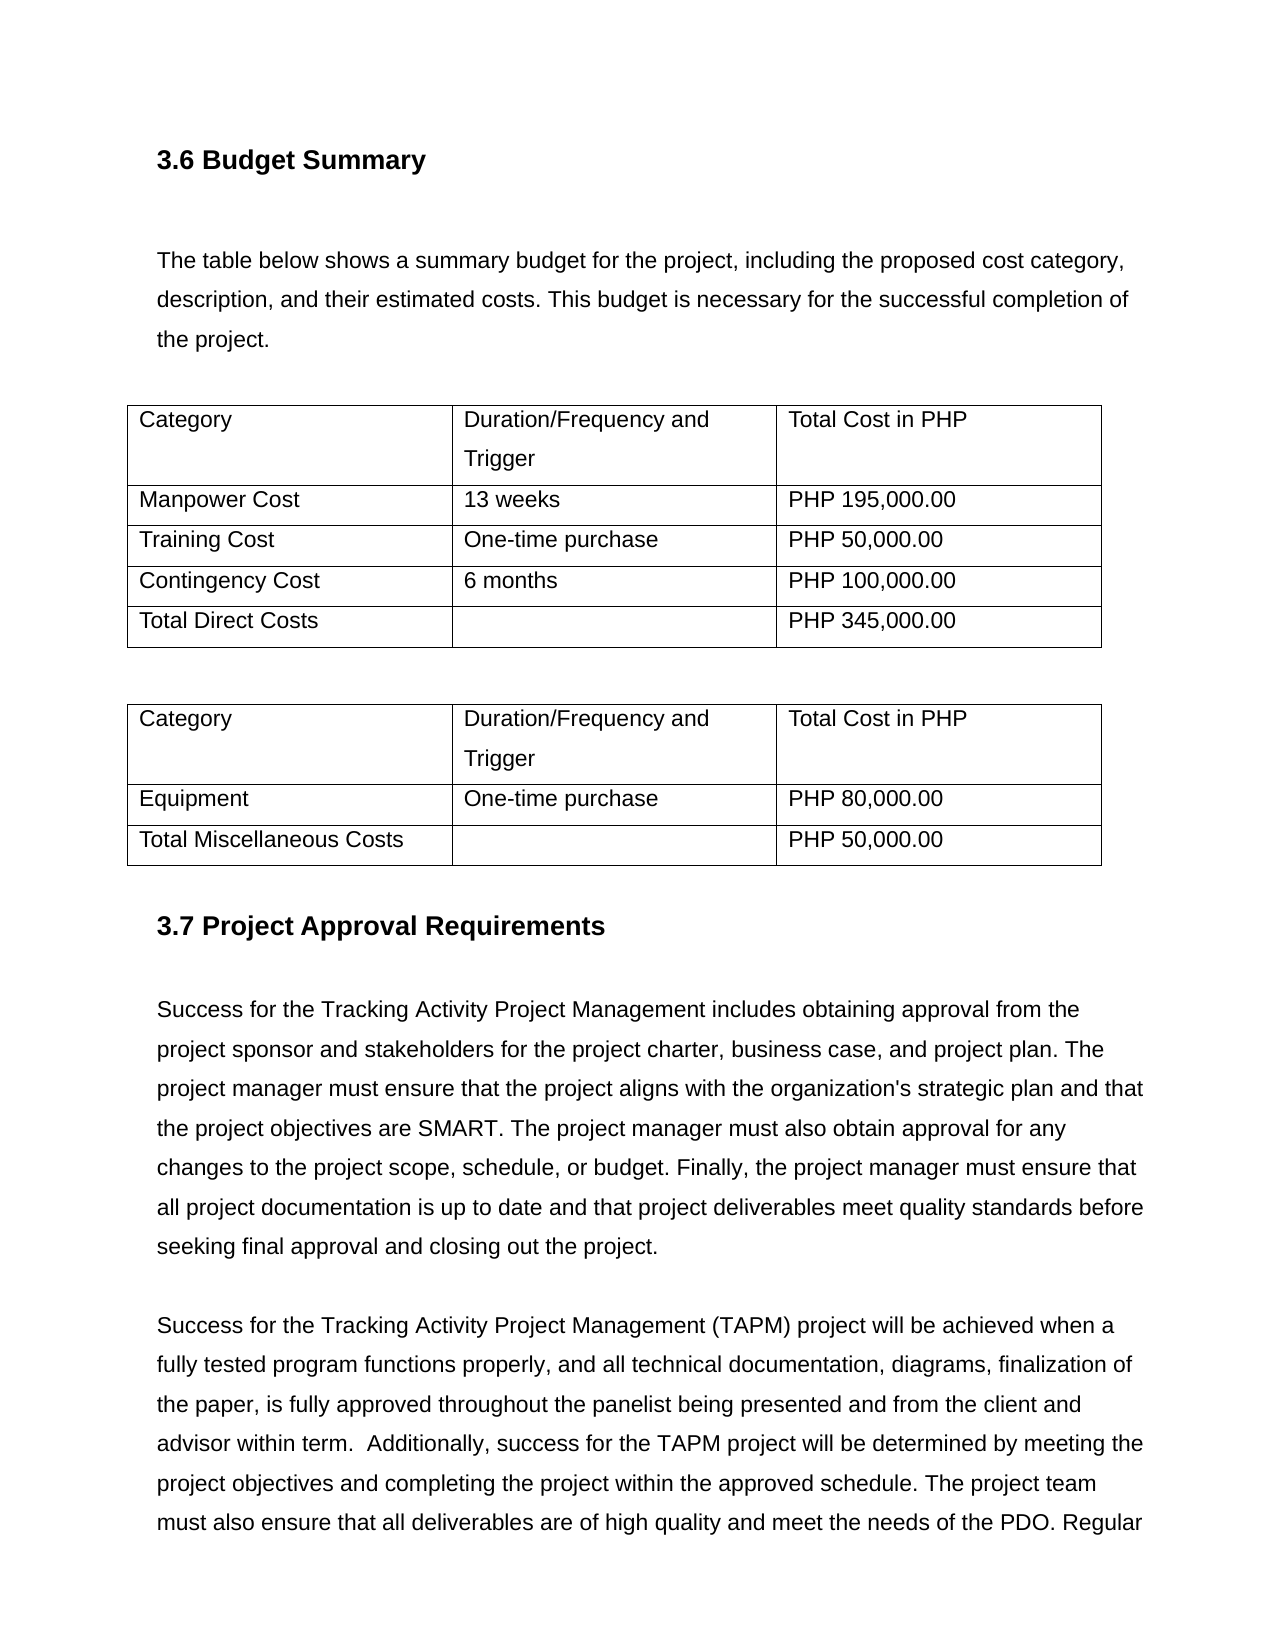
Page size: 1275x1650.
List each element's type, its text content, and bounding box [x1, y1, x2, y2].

table_header Total Cost in PHP [777, 705, 1101, 784]
table_header Total Cost in PHP [777, 406, 1101, 485]
table_cell PHP 50,000.00 [777, 526, 1101, 566]
table_cell One-time purchase [453, 785, 776, 824]
subtitle 3.7 Project Approval Requirements [127, 910, 1150, 941]
table_cell PHP 345,000.00 [777, 607, 1101, 647]
table_cell 6 months [453, 567, 776, 606]
table_cell PHP 195,000.00 [777, 486, 1101, 525]
table_cell PHP 80,000.00 [777, 785, 1101, 824]
table_cell Total Miscellaneous Costs [128, 826, 452, 865]
table_cell [453, 826, 776, 865]
table_cell One-time purchase [453, 526, 776, 566]
text The table below shows a summary budget for the project, including the proposed cost category, description, and their estimated costs. This budget is necessary for the successful completion of the project. [157, 247, 1150, 352]
table_cell Training Cost [128, 526, 452, 566]
table_header Duration/Frequency and Trigger [453, 406, 776, 485]
table_cell Total Direct Costs [128, 607, 452, 647]
table_cell 13 weeks [453, 486, 776, 525]
table_header Category [128, 705, 452, 784]
subtitle 3.6 Budget Summary [127, 144, 1150, 175]
table_cell Contingency Cost [128, 567, 452, 606]
table_cell PHP 50,000.00 [777, 826, 1101, 865]
table_header Duration/Frequency and Trigger [453, 705, 776, 784]
table_cell [453, 607, 776, 647]
table_header Category [128, 406, 452, 485]
table_cell Equipment [128, 785, 452, 824]
table_cell PHP 100,000.00 [777, 567, 1101, 606]
table_cell Manpower Cost [128, 486, 452, 525]
text Success for the Tracking Activity Project Management includes obtaining approval from the project sponsor and stakeholders for the project charter, business case, and project plan. The project manager must ensure that the project aligns with the organization's strategic plan and that the project objectives are SMART. The project manager must also obtain approval for any changes to the project scope, schedule, or budget. Finally, the project manager must ensure that all project documentation is up to date and that project deliverables meet quality standards before seeking final approval and closing out the project. [157, 996, 1150, 1259]
